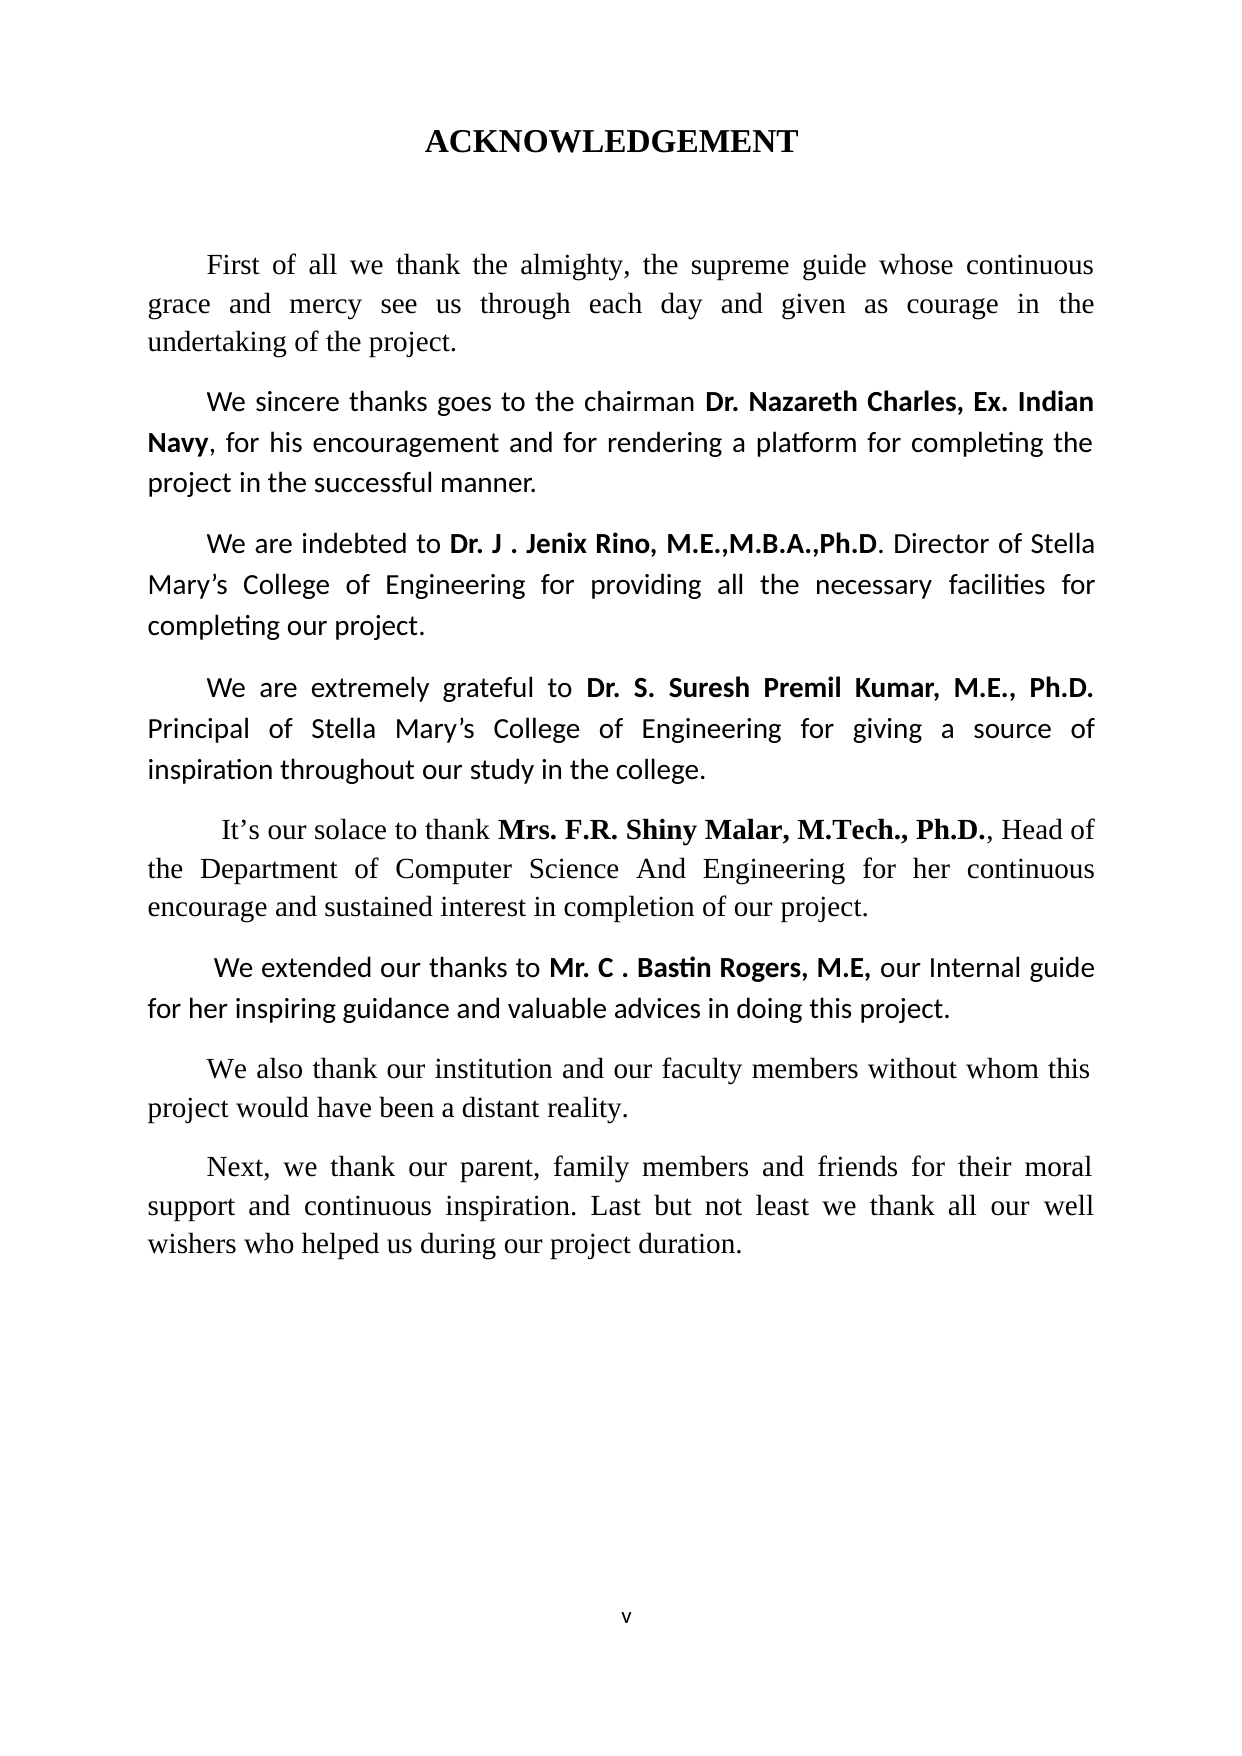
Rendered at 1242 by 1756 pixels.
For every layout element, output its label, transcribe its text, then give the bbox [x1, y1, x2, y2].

text We extended our thanks to Mr. C . Bastin Rogers, M.E, our Internal guide for her inspiring guidance and valuable advices in doing this project. [147, 949, 1095, 1025]
text We also thank our institution and our faculty members without whom this project would have been a distant reality. [147, 1052, 1092, 1124]
subtitle ACKNOWLEDGEMENT [252, 122, 971, 160]
text We sincere thanks goes to the chairman Dr. Nazareth Charles, Ex. Indian Navy, for his encouragement and for rendering a platform for completing the project in the successful manner. [147, 383, 1094, 500]
text Next, we thank our parent, family members and friends for their moral support and continuous inspiration. Last but not least we thank all our well wishers who helped us during our project duration. [147, 1149, 1094, 1260]
text First of all we thank the almighty, the supreme guide whose continuous grace and mercy see us through each day and given as courage in the undertaking of the project. [147, 247, 1094, 358]
text We are indebted to Dr. J . Jenix Rino, M.E.,M.B.A.,Ph.D. Director of Stella Mary’s College of Engineering for providing all the necessary facilities for completing our project. [147, 525, 1095, 643]
text We are extremely grateful to Dr. S. Suresh Premil Kumar, M.E., Ph.D. Principal of Stella Mary’s College of Engineering for giving a source of inspiration throughout our study in the college. [147, 669, 1095, 786]
text It’s our solace to thank Mrs. F.R. Shiny Malar, M.Tech., Ph.D., Head of the Department of Computer Science And Engineering for her continuous encourage and sustained interest in completion of our project. [147, 812, 1095, 923]
